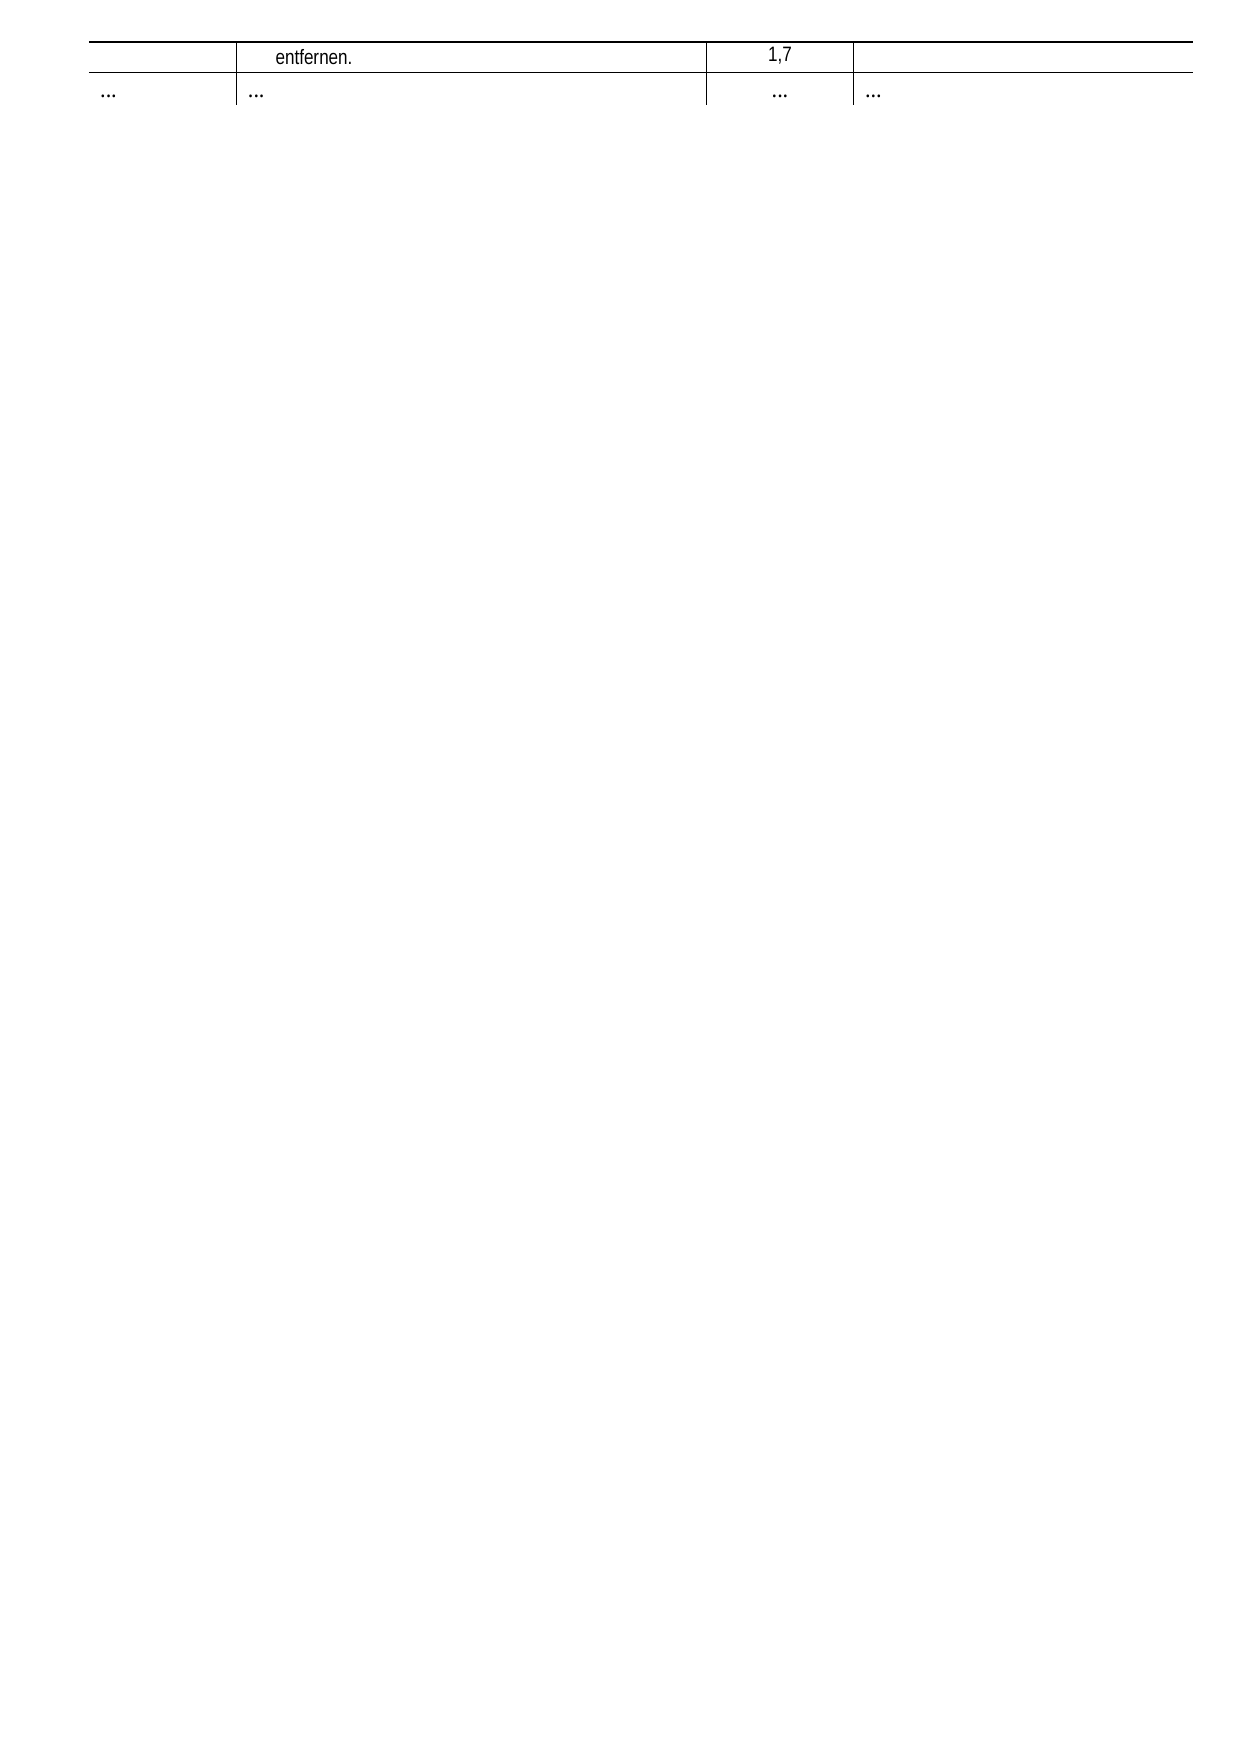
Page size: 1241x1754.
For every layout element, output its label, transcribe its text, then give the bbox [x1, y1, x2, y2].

table_cell ... [237, 73, 706, 105]
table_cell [854, 43, 1193, 72]
table_cell ... [707, 73, 853, 105]
table_cell ... [854, 73, 1193, 105]
table_cell 11 0 2, 8 ä 2.5 1,7 [707, 43, 853, 72]
table_cell ... [89, 73, 236, 105]
